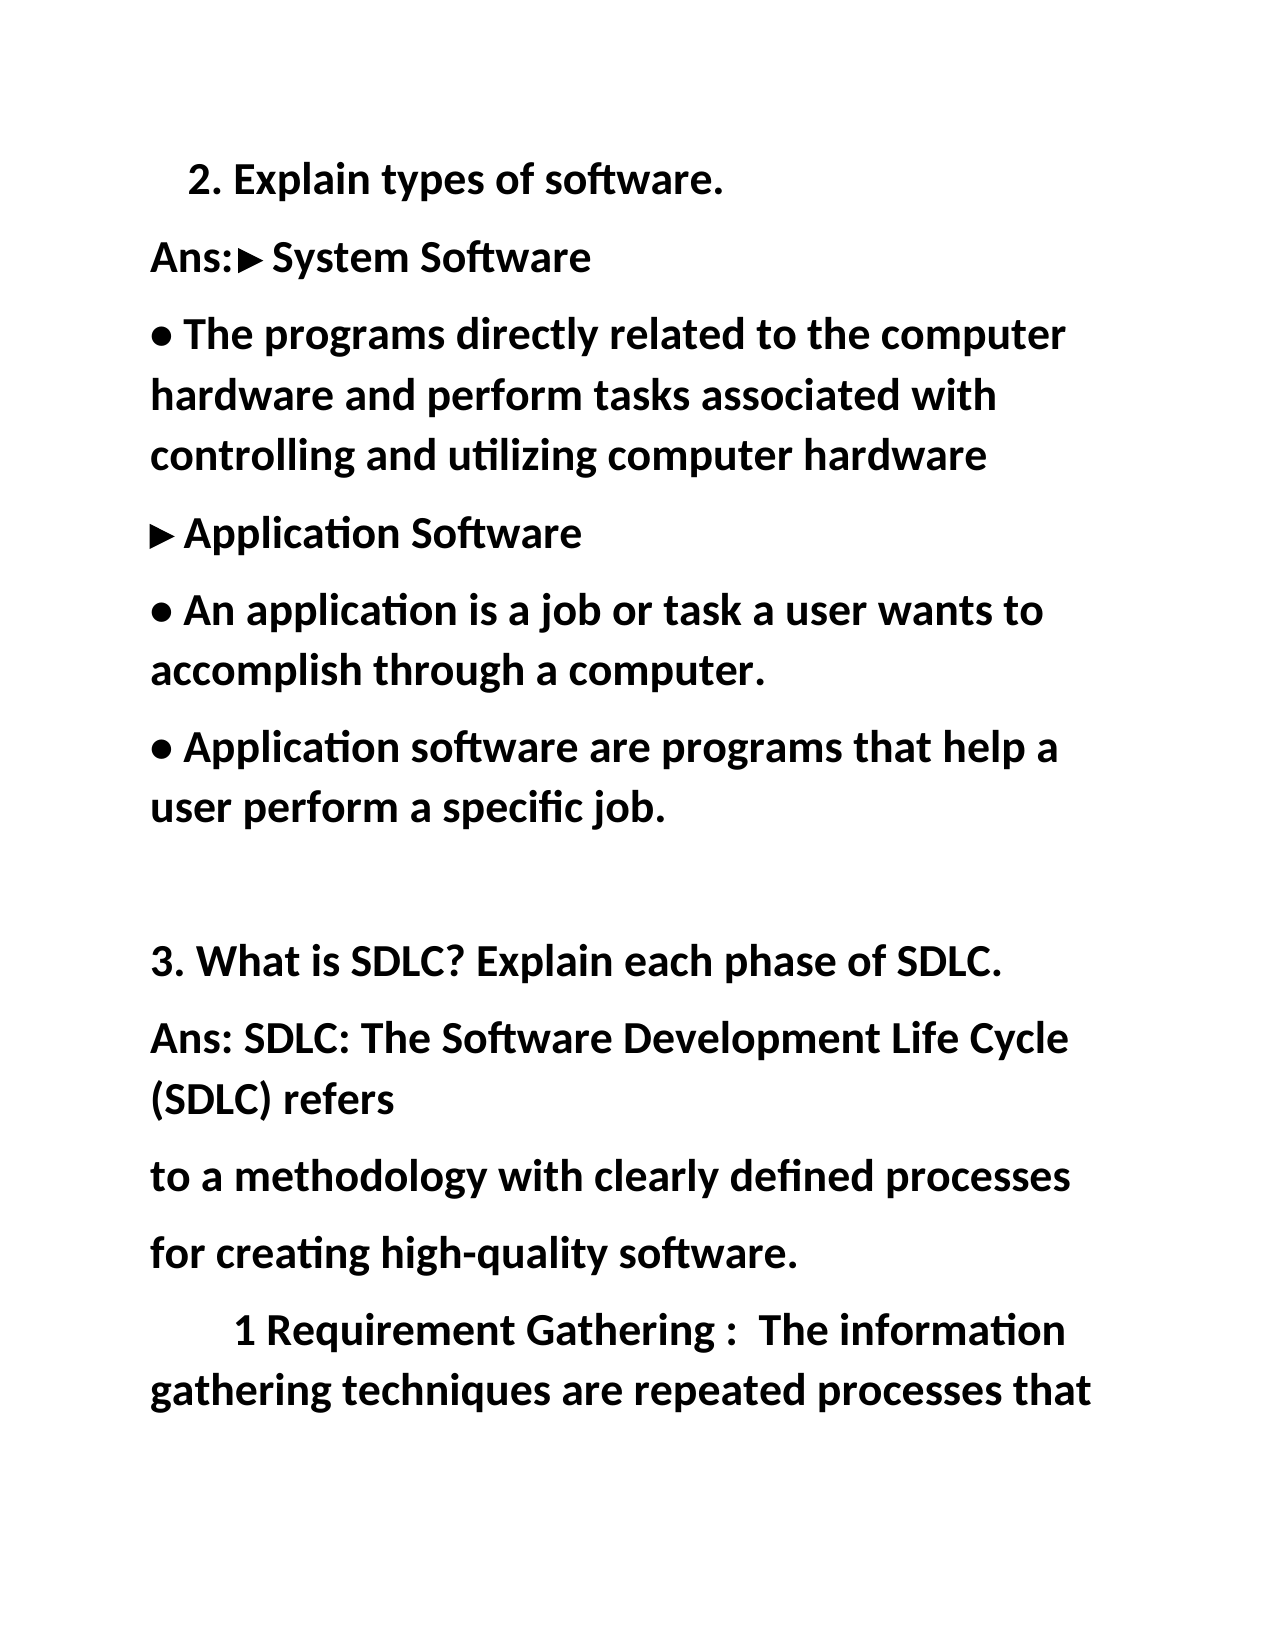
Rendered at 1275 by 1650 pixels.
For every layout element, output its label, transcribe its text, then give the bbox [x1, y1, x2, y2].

text 3. What is SDLC? Explain each phase of SDLC. [150, 932, 1125, 988]
text to a methodology with clearly defined processes [150, 1147, 1125, 1203]
text • Application software are programs that help a user perform a specific job. [150, 718, 1125, 834]
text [150, 1301, 1125, 1417]
text Ans: ▸ System Software [150, 227, 1125, 284]
text for creating high-quality software. [150, 1224, 1125, 1279]
text ▸ Application Software [150, 503, 1125, 560]
text Ans: SDLC: The Software Development Life Cycle (SDLC) refers [150, 1009, 1125, 1126]
text 2. Explain types of software. [187, 150, 1125, 206]
text • An application is a job or task a user wants to accomplish through a computer. [150, 581, 1125, 697]
text • The programs directly related to the computer hardware and perform tasks associated with controlling and utilizing computer hardware [150, 305, 1125, 482]
